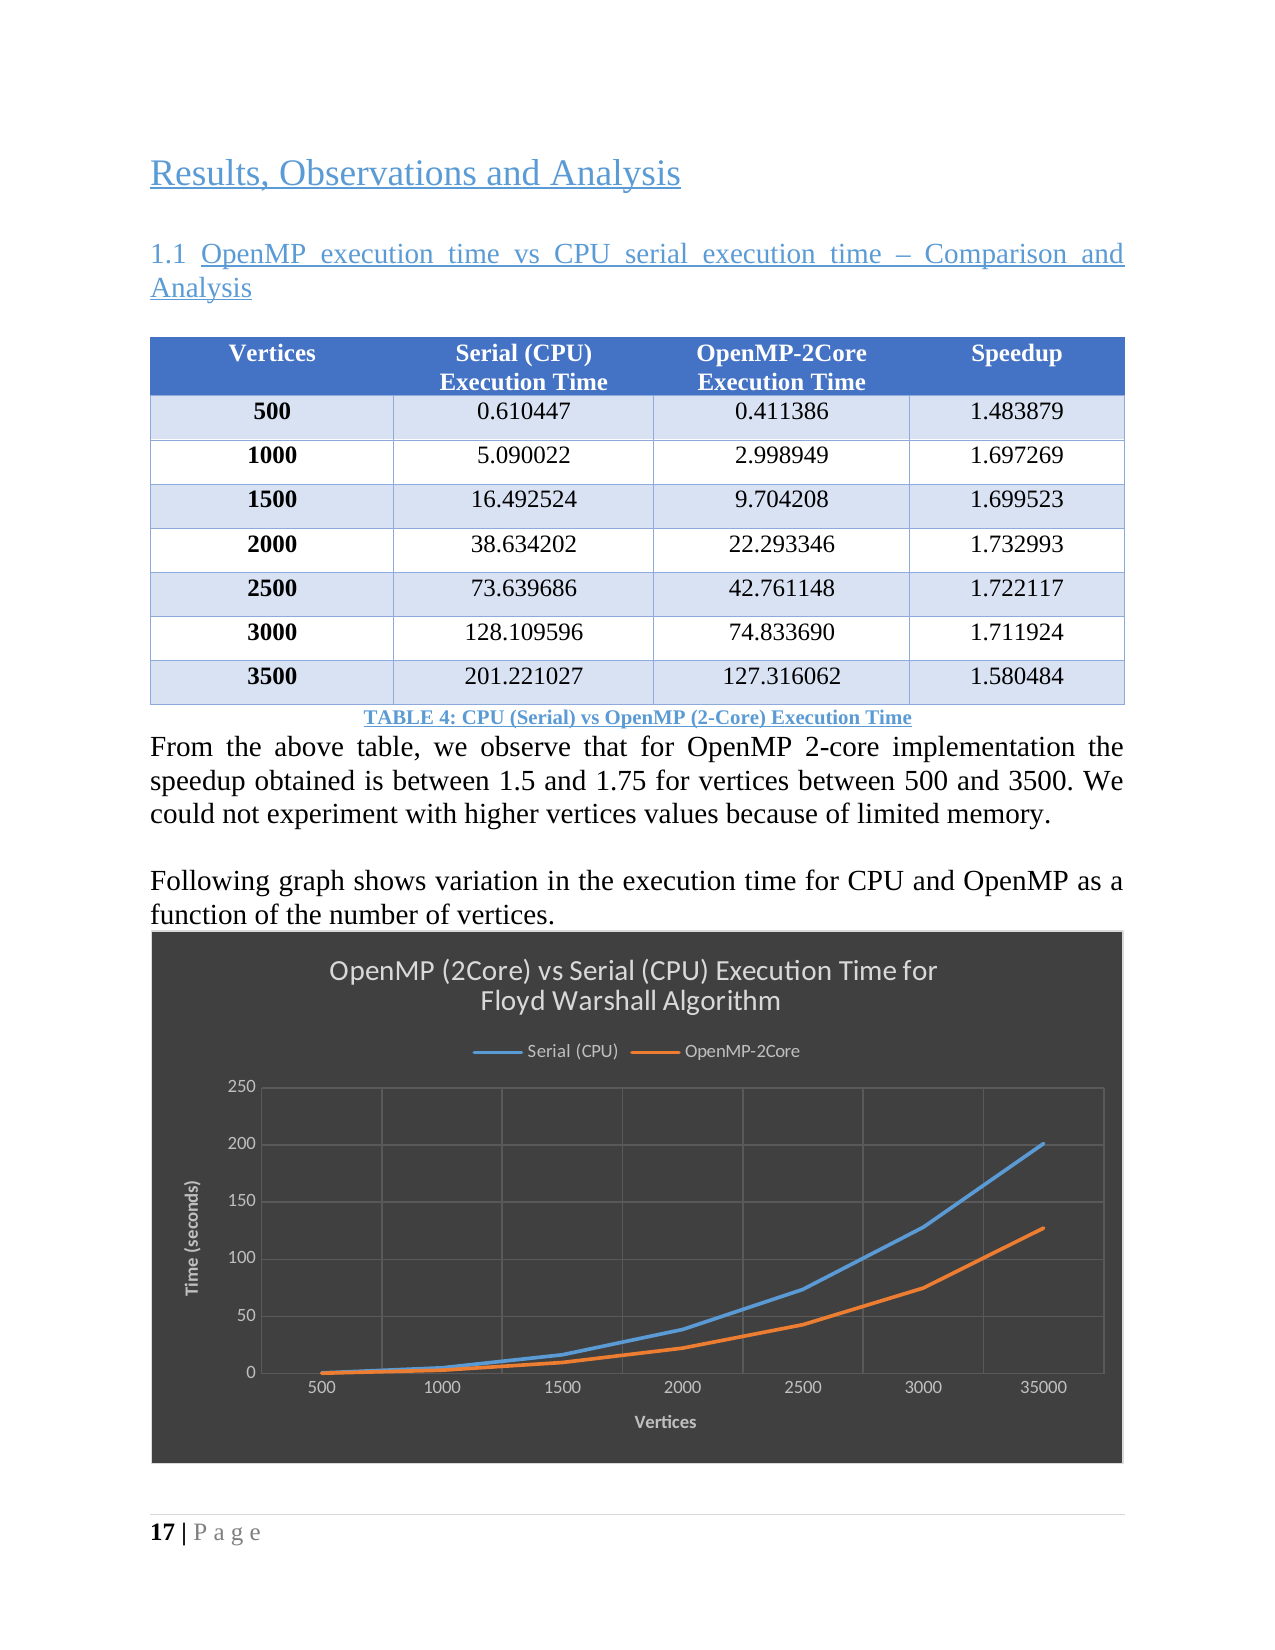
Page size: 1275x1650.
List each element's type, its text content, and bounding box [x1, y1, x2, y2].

text From the above table, we observe that for OpenMP 2-core implementation the speedup obtained is between 1.5 and 1.75 for vertices between 500 and 3500. We could not experiment with higher vertices values because of limited memory. [150, 729, 1125, 830]
text Following graph shows variation in the execution time for CPU and OpenMP as a function of the number of vertices. [150, 863, 1125, 930]
table_cell 42.761148 [654, 573, 909, 616]
table_cell 128.109596 [394, 617, 653, 660]
table_cell 1.483879 [910, 396, 1124, 439]
table_cell 73.639686 [394, 573, 653, 616]
table_cell 1.699523 [910, 485, 1124, 528]
table_cell 2000 [151, 529, 393, 572]
text Results, Observations and Analysis [150, 150, 1125, 193]
table_cell 22.293346 [654, 529, 909, 572]
table_header Vertices [151, 338, 393, 395]
table_cell 1.580484 [910, 661, 1124, 704]
table_header Speedup [910, 338, 1124, 395]
table_cell 1.732993 [910, 529, 1124, 572]
table_cell 38.634202 [394, 529, 653, 572]
table_cell 5.090022 [394, 441, 653, 483]
table_header OpenMP-2Core Execution Time [654, 338, 909, 395]
table_cell [910, 573, 1124, 616]
table_cell 0.411386 [654, 396, 909, 439]
table_cell 1.711924 [910, 617, 1124, 660]
text TABLE 4: CPU (Serial) vs OpenMP (2-Core) Execution Time [150, 705, 1125, 729]
table_cell 3500 [151, 661, 393, 704]
table_cell 127.316062 [654, 661, 909, 704]
table_cell 0.610447 [394, 396, 653, 439]
table_cell 1.697269 [910, 441, 1124, 483]
table_cell 2500 [151, 573, 393, 616]
table_cell 74.833690 [654, 617, 909, 660]
table_cell 1000 [151, 441, 393, 483]
table_cell 201.221027 [394, 661, 653, 704]
table_cell 2.998949 [654, 441, 909, 483]
text 1.1 OpenMP execution time vs CPU serial execution time – Comparison and Analysis [150, 236, 1125, 303]
table_cell 16.492524 [394, 485, 653, 528]
table_cell 3000 [151, 617, 393, 660]
table_header Serial (CPU) Execution Time [394, 338, 653, 395]
table_cell 500 [151, 396, 393, 439]
table_cell 9.704208 [654, 485, 909, 528]
table_cell 1500 [151, 485, 393, 528]
